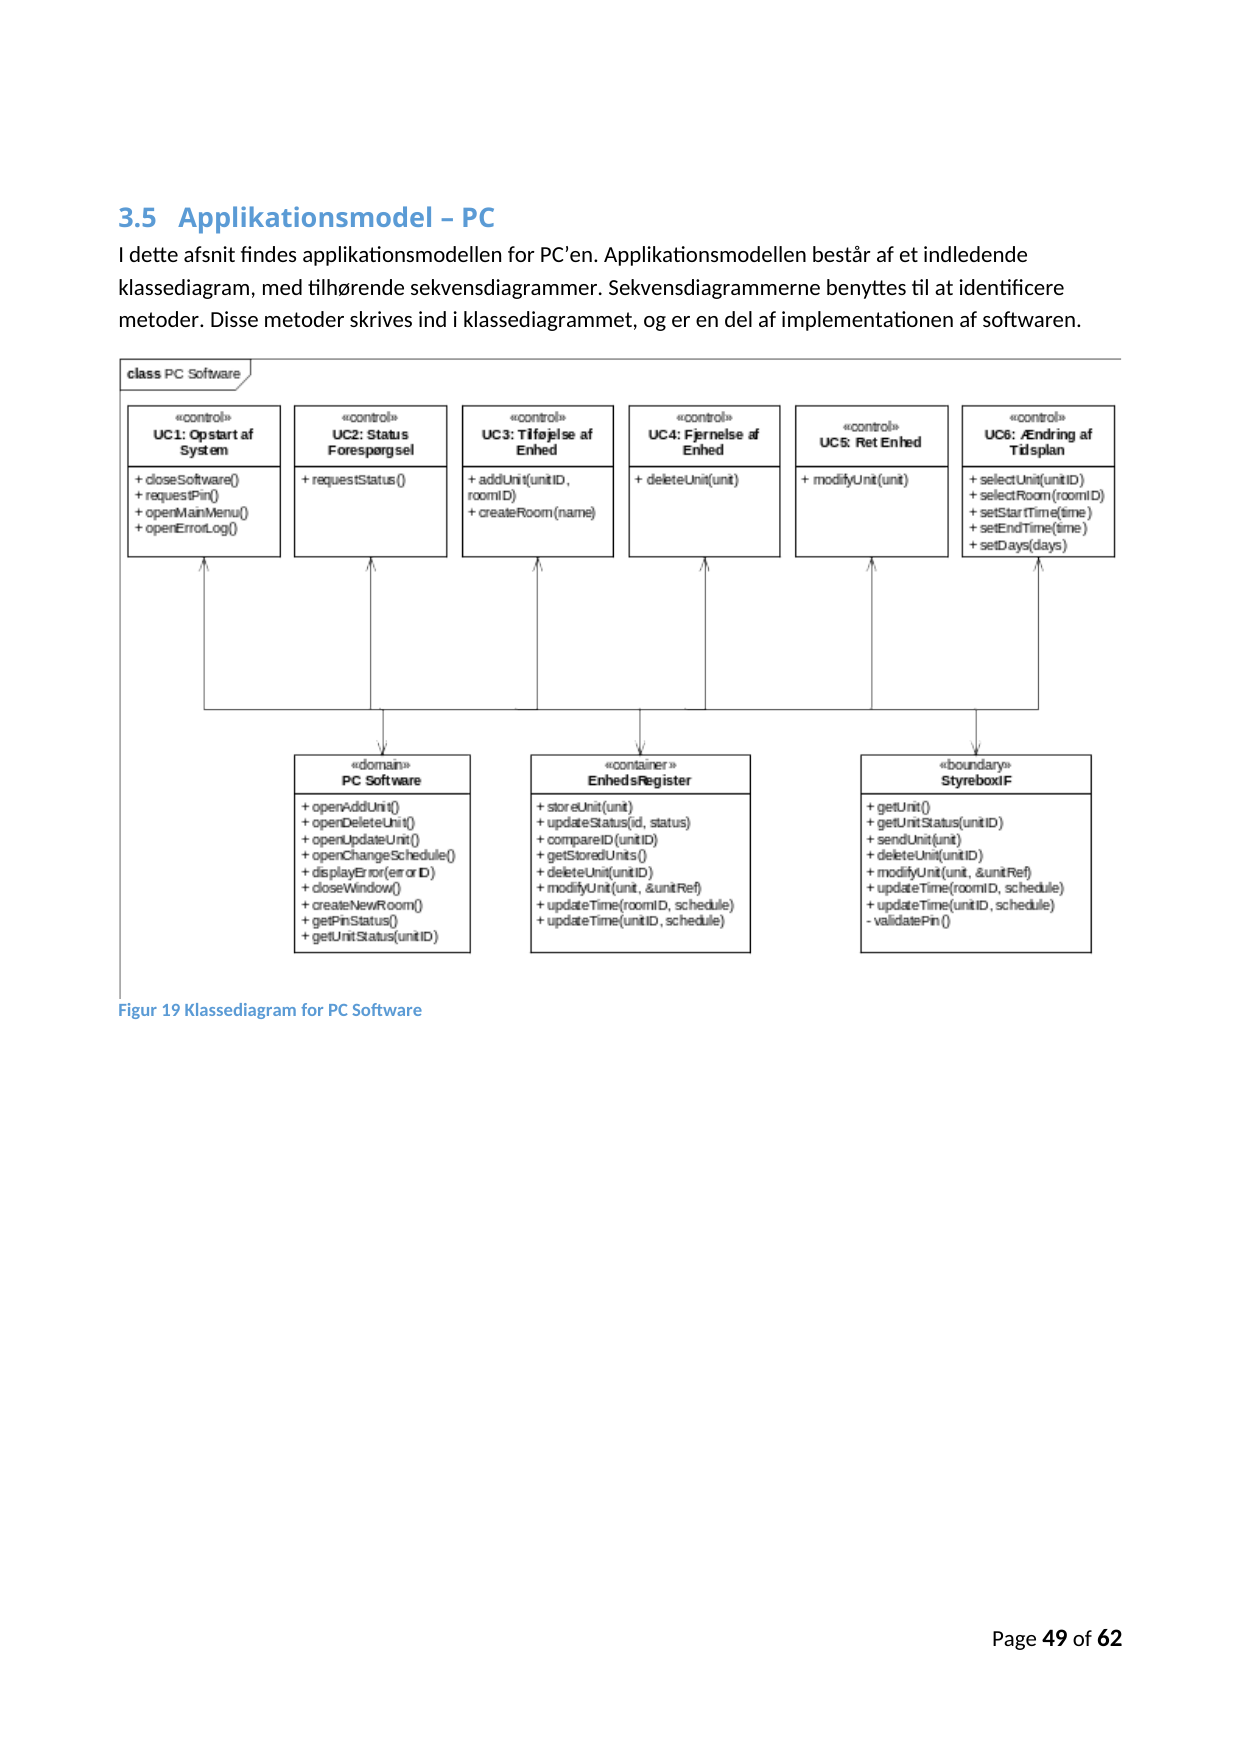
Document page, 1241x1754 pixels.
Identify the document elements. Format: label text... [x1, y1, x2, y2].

subtitle Applikationsmodel – PC [118, 198, 1122, 235]
text Figur 19 Klassediagram for PC Software [118, 998, 1122, 1021]
text I dette afsnit findes applikationsmodellen for PC’en. Applikationsmodellen består af et indledende klassediagram, med tilhørende sekvensdiagrammer. Sekvensdiagrammerne benyttes til at identificere metoder. Disse metoder skrives ind i klassediagrammet, og er en del af implementationen af softwaren. [118, 240, 1122, 333]
